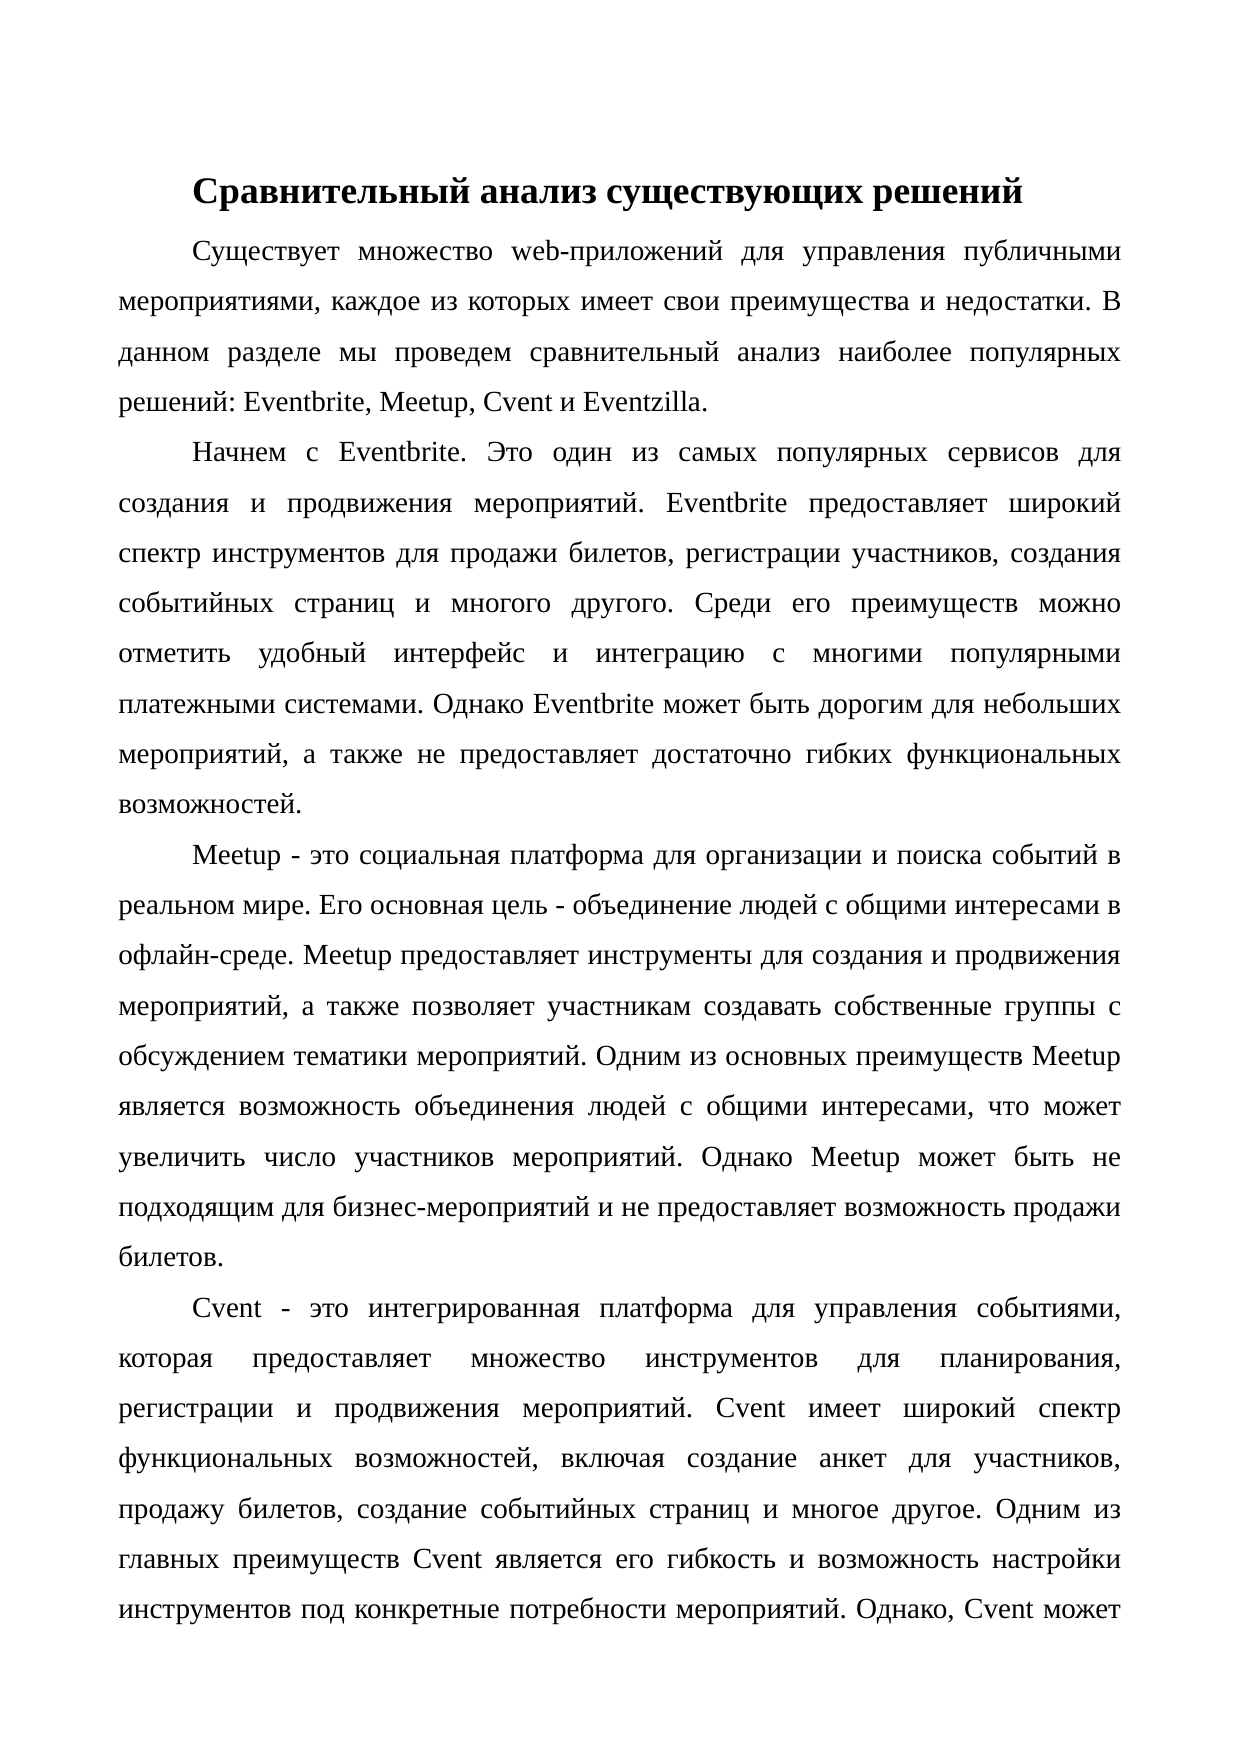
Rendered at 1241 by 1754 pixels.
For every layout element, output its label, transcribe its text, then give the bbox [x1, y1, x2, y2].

text Существует множество web-приложений для управления публичными мероприятиями, каждое из которых имеет свои преимущества и недостатки. В данном разделе мы проведем сравнительный анализ наиболее популярных решений: Eventbrite, Meetup, Cvent и Eventzilla. [118, 233, 1122, 418]
text Начнем с Eventbrite. Это один из самых популярных сервисов для создания и продвижения мероприятий. Eventbrite предоставляет широкий спектр инструментов для продажи билетов, регистрации участников, создания событийных страниц и многого другого. Среди его преимуществ можно отметить удобный интерфейс и интеграцию с многими популярными платежными системами. Однако Eventbrite может быть дорогим для небольших мероприятий, а также не предоставляет достаточно гибких функциональных возможностей. [118, 434, 1122, 820]
text Сравнительный анализ существующих решений [118, 168, 1122, 212]
text Meetup - это социальная платформа для организации и поиска событий в реальном мире. Его основная цель - объединение людей с общими интересами в офлайн-среде. Meetup предоставляет инструменты для создания и продвижения мероприятий, а также позволяет участникам создавать собственные группы с обсуждением тематики мероприятий. Одним из основных преимуществ Meetup является возможность объединения людей с общими интересами, что может увеличить число участников мероприятий. Однако Meetup может быть не подходящим для бизнес-мероприятий и не предоставляет возможность продажи билетов. [118, 837, 1122, 1273]
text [118, 1290, 1122, 1625]
